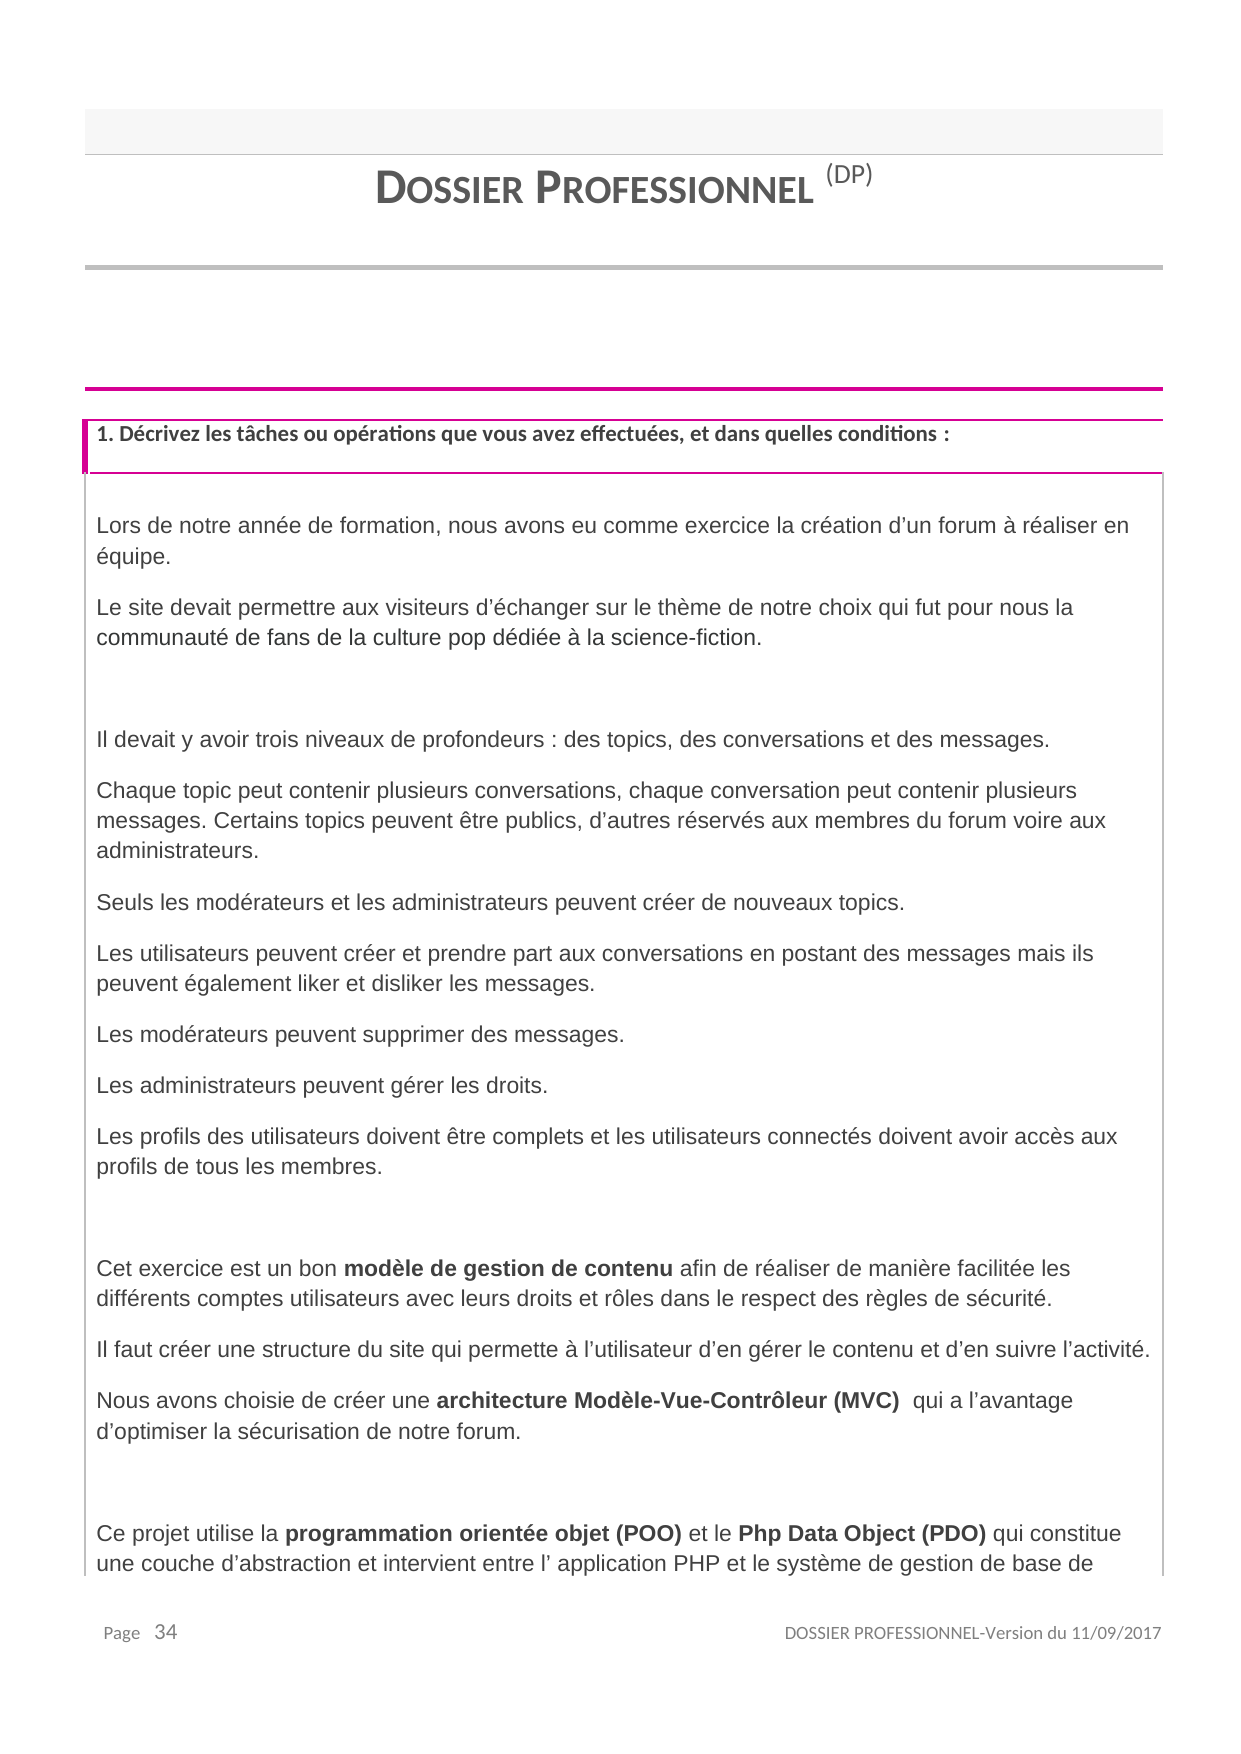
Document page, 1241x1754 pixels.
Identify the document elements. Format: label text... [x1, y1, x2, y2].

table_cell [86, 513, 1162, 1576]
table_cell 1. Décrivez les tâches ou opérations que vous avez effectuées, et dans quelles conditions : [88, 421, 1163, 472]
table_cell [86, 472, 1162, 512]
